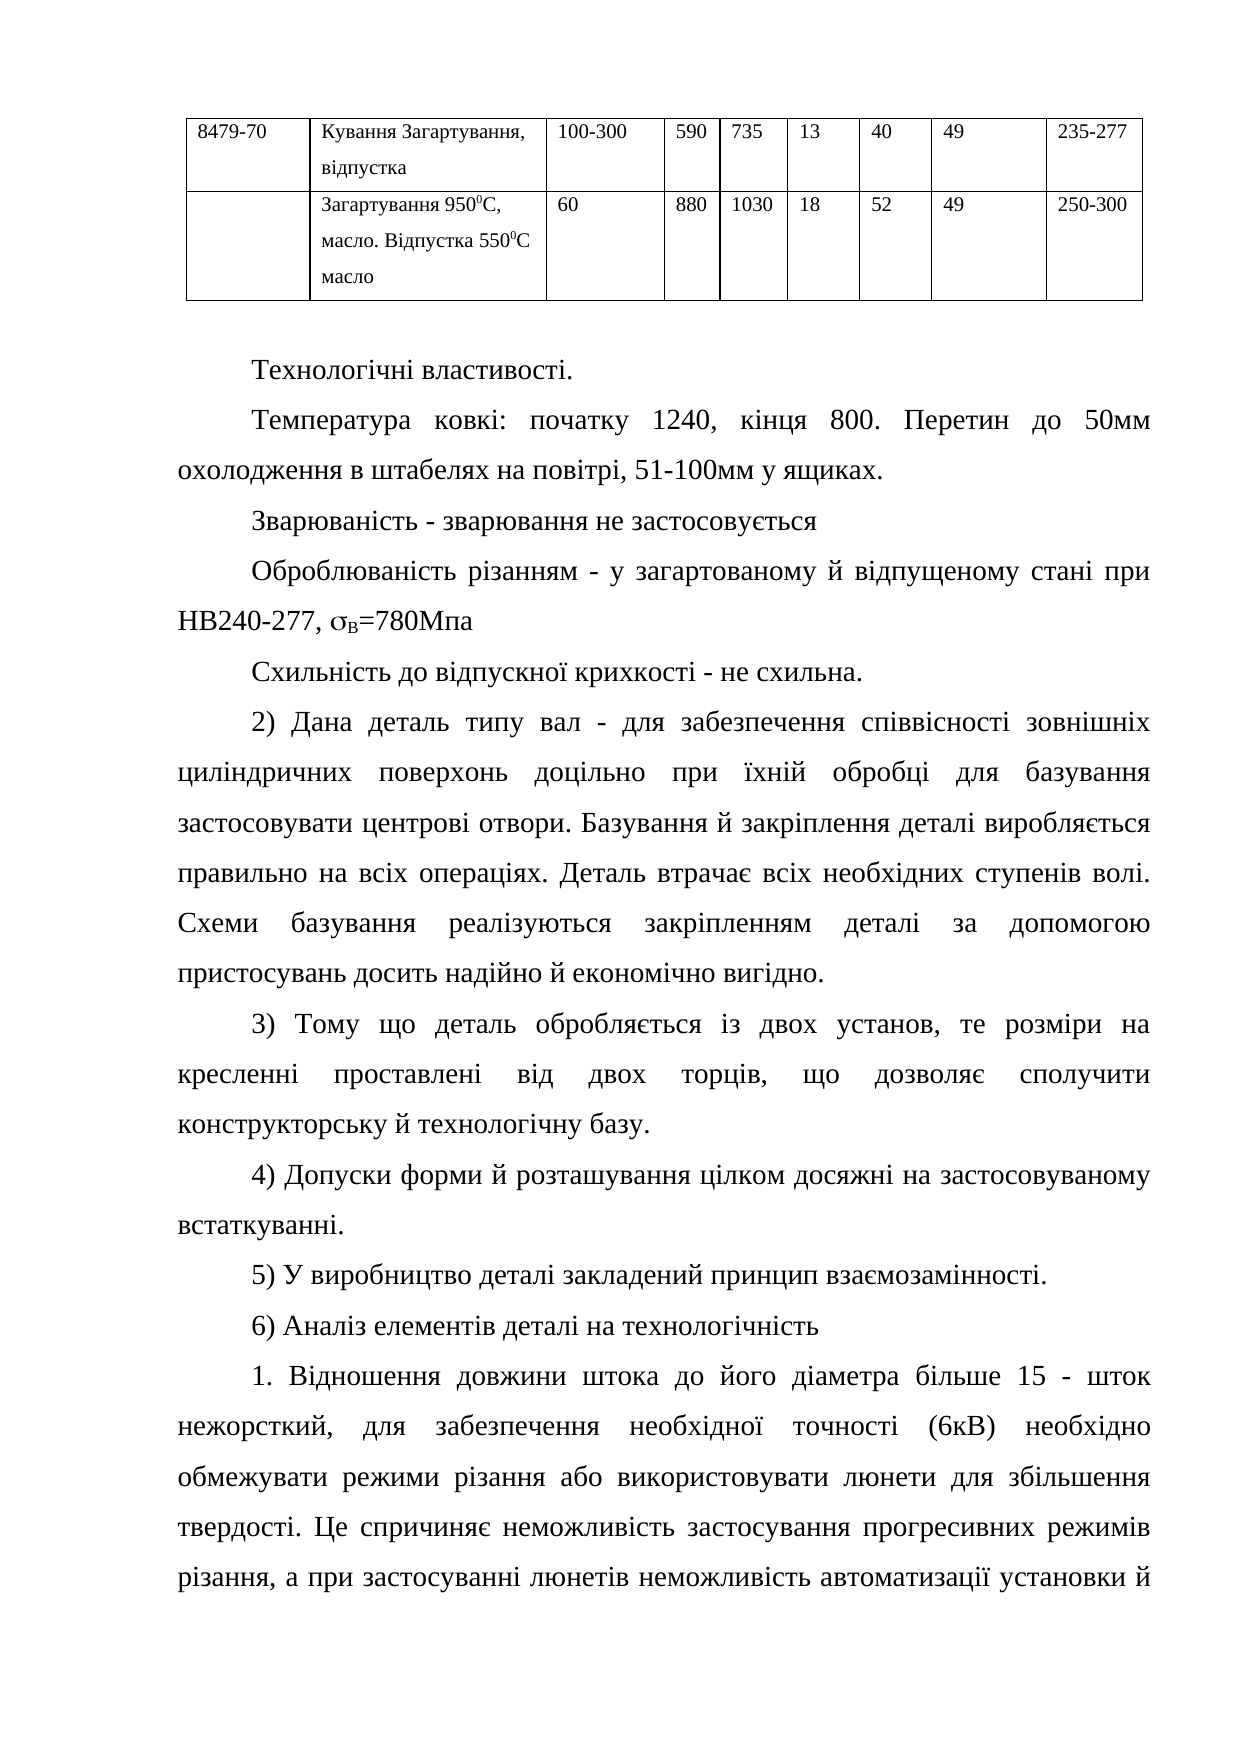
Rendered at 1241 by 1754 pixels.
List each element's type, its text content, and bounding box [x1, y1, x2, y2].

table_cell Загартування 9500С, масло. Відпустка 5500С масло [311, 192, 546, 300]
text Технологічні властивості. [177, 352, 1152, 385]
table_cell 40 [860, 119, 931, 191]
table_cell 52 [860, 192, 931, 300]
text 2) Дана деталь типу вал - для забезпечення співвісності зовнішніх циліндричних поверхонь доцільно при їхній обробці для базування застосовувати центрові отвори. Базування й закріплення деталі виробляється правильно на всіх операціях. Деталь втрачає всіх необхідних ступенів волі. Схеми базування реалізуються закріпленням деталі за допомогою пристосувань досить надійно й економічно вигідно. [177, 704, 1152, 989]
text Зварюваність - зварювання не застосовується [177, 503, 1152, 536]
table_cell 13 [788, 119, 859, 191]
table_cell 60 [547, 192, 664, 300]
text Схильність до відпускної крихкості - не схильна. [177, 654, 1152, 687]
table_cell 1030 [721, 192, 787, 300]
text Температура ковкі: початку 1240, кінця 800. Перетин до 50мм охолодження в штабелях на повітрі, 51-100мм у ящиках. [177, 402, 1152, 486]
table_cell [187, 192, 309, 300]
table_cell 590 [665, 119, 719, 191]
text Оброблюваність різанням - у загартованому й відпущеному стані при HB240-277, B=780Мпа [177, 553, 1152, 637]
table_cell 235-277 [1047, 119, 1142, 191]
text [177, 1358, 1152, 1593]
table_cell 880 [665, 192, 719, 300]
text 6) Аналіз елементів деталі на технологічність [177, 1308, 1152, 1341]
table_cell 250-300 [1047, 192, 1142, 300]
text 3) Тому що деталь обробляється із двох установ, те розміри на кресленні проставлені від двох торців, що дозволяє сполучити конструкторську й технологічну базу. [177, 1006, 1152, 1140]
table_cell 49 [932, 119, 1046, 191]
table_cell 49 [932, 192, 1046, 300]
table_cell 735 [721, 119, 787, 191]
table_cell 18 [788, 192, 859, 300]
table_cell Кування Загартування, відпустка [311, 119, 546, 191]
table_cell 8479-70 [187, 119, 309, 191]
text 4) Допуски форми й розташування цілком досяжні на застосовуваному встаткуванні. [177, 1157, 1152, 1241]
table_cell 100-300 [547, 119, 664, 191]
text 5) У виробництво деталі закладений принцип взаємозамінності. [177, 1257, 1152, 1291]
